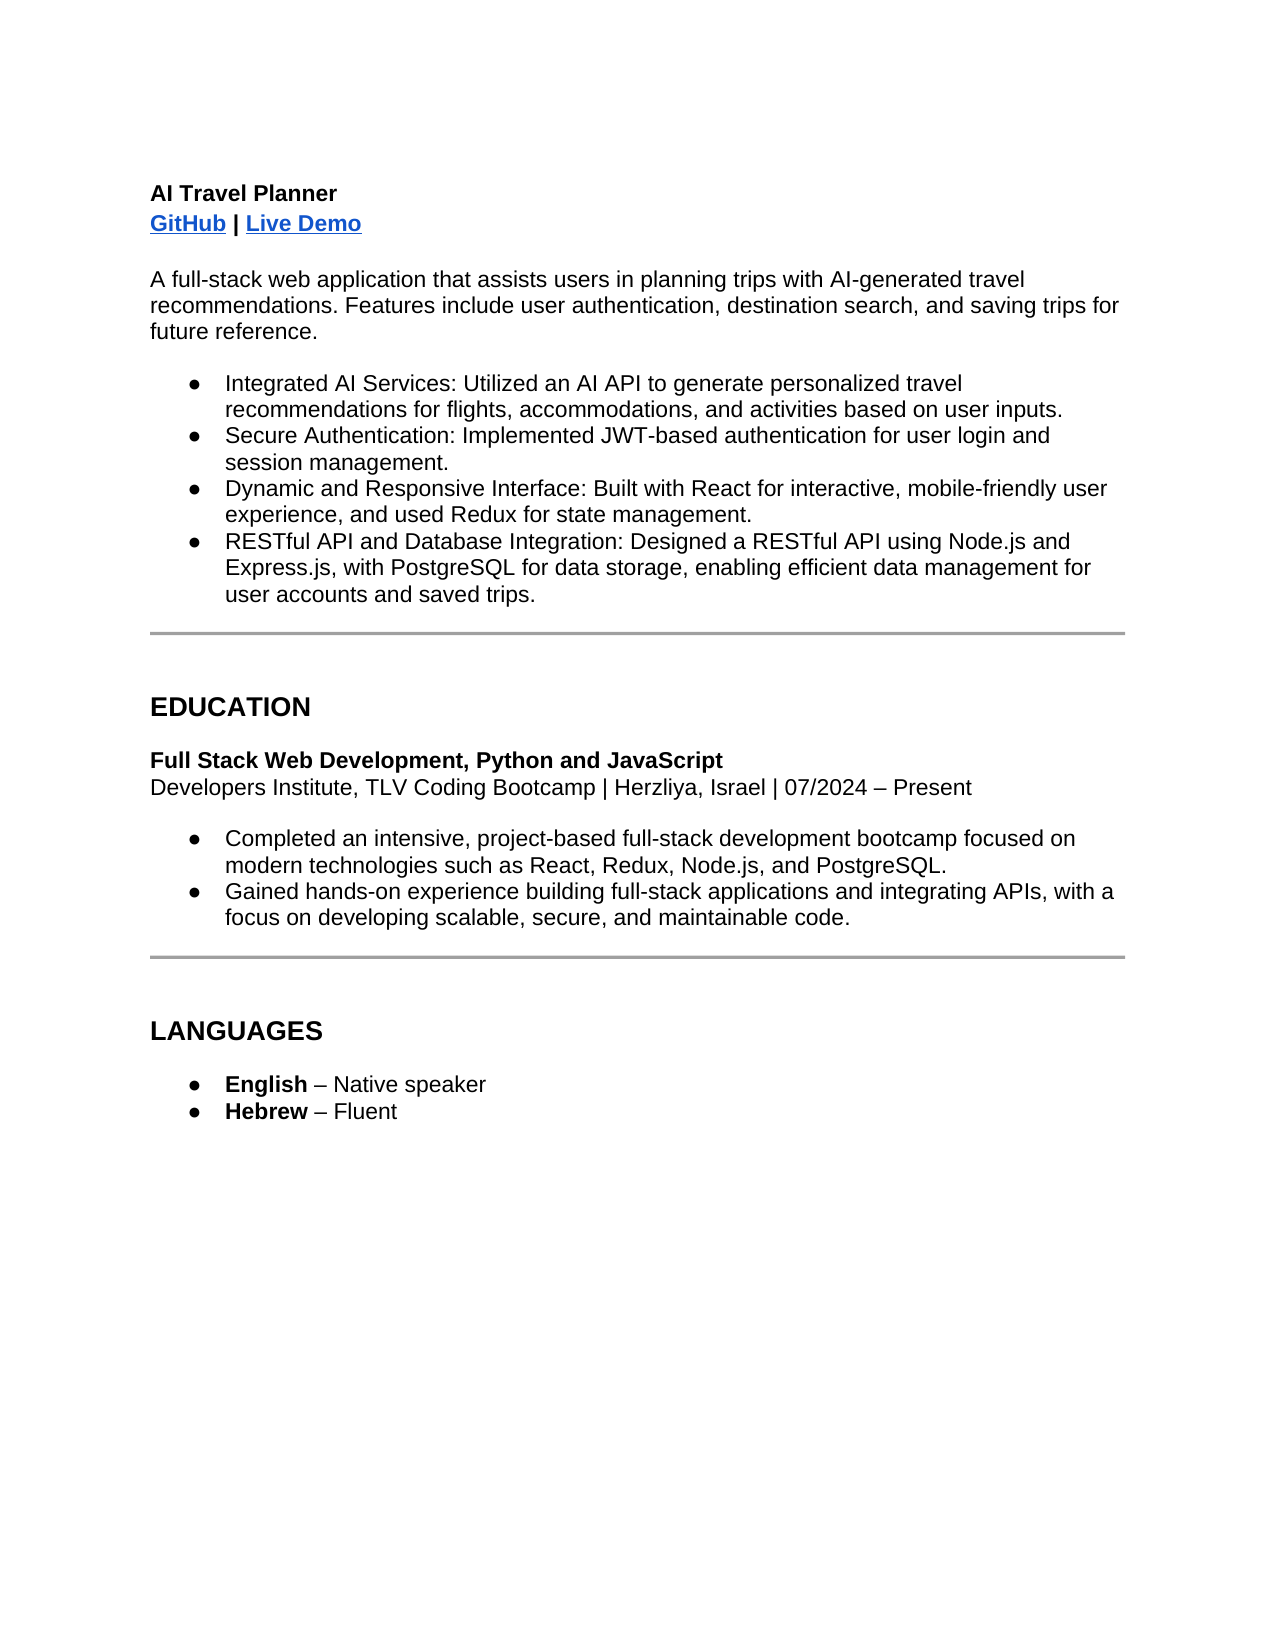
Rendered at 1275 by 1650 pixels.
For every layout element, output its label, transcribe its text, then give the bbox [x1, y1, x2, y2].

text Full Stack Web Development, Python and JavaScript Developers Institute, TLV Coding Bootcamp | Herzliya, Israel | 07/2024 – Present [150, 747, 1125, 800]
list Secure Authentication: Implemented JWT-based authentication for user login and session management. [187, 422, 1125, 475]
subtitle EDUCATION [150, 691, 1125, 722]
text AI Travel Planner [150, 180, 1125, 207]
text A full-stack web application that assists users in planning trips with AI-generated travel recommendations. Features include user authentication, destination search, and saving trips for future reference. [150, 266, 1125, 345]
list English – Native speaker [187, 1071, 1125, 1098]
list RESTful API and Database Integration: Designed a RESTful API using Node.js and Express.js, with PostgreSQL for data storage, enabling efficient data management for user accounts and saved trips. [187, 528, 1125, 607]
list Completed an intensive, project-based full-stack development bootcamp focused on modern technologies such as React, Redux, Node.js, and PostgreSQL. [187, 825, 1125, 878]
list Integrated AI Services: Utilized an AI API to generate personalized travel recommendations for flights, accommodations, and activities based on user inputs. [187, 370, 1125, 422]
subtitle LANGUAGES [150, 1015, 1125, 1046]
list Hebrew – Fluent [187, 1098, 1125, 1124]
list Dynamic and Responsive Interface: Built with React for interactive, mobile-friendly user experience, and used Redux for state management. [187, 475, 1125, 528]
list Gained hands-on experience building full-stack applications and integrating APIs, with a focus on developing scalable, secure, and maintainable code. [187, 878, 1125, 931]
text GitHub | Live Demo [150, 210, 1125, 237]
